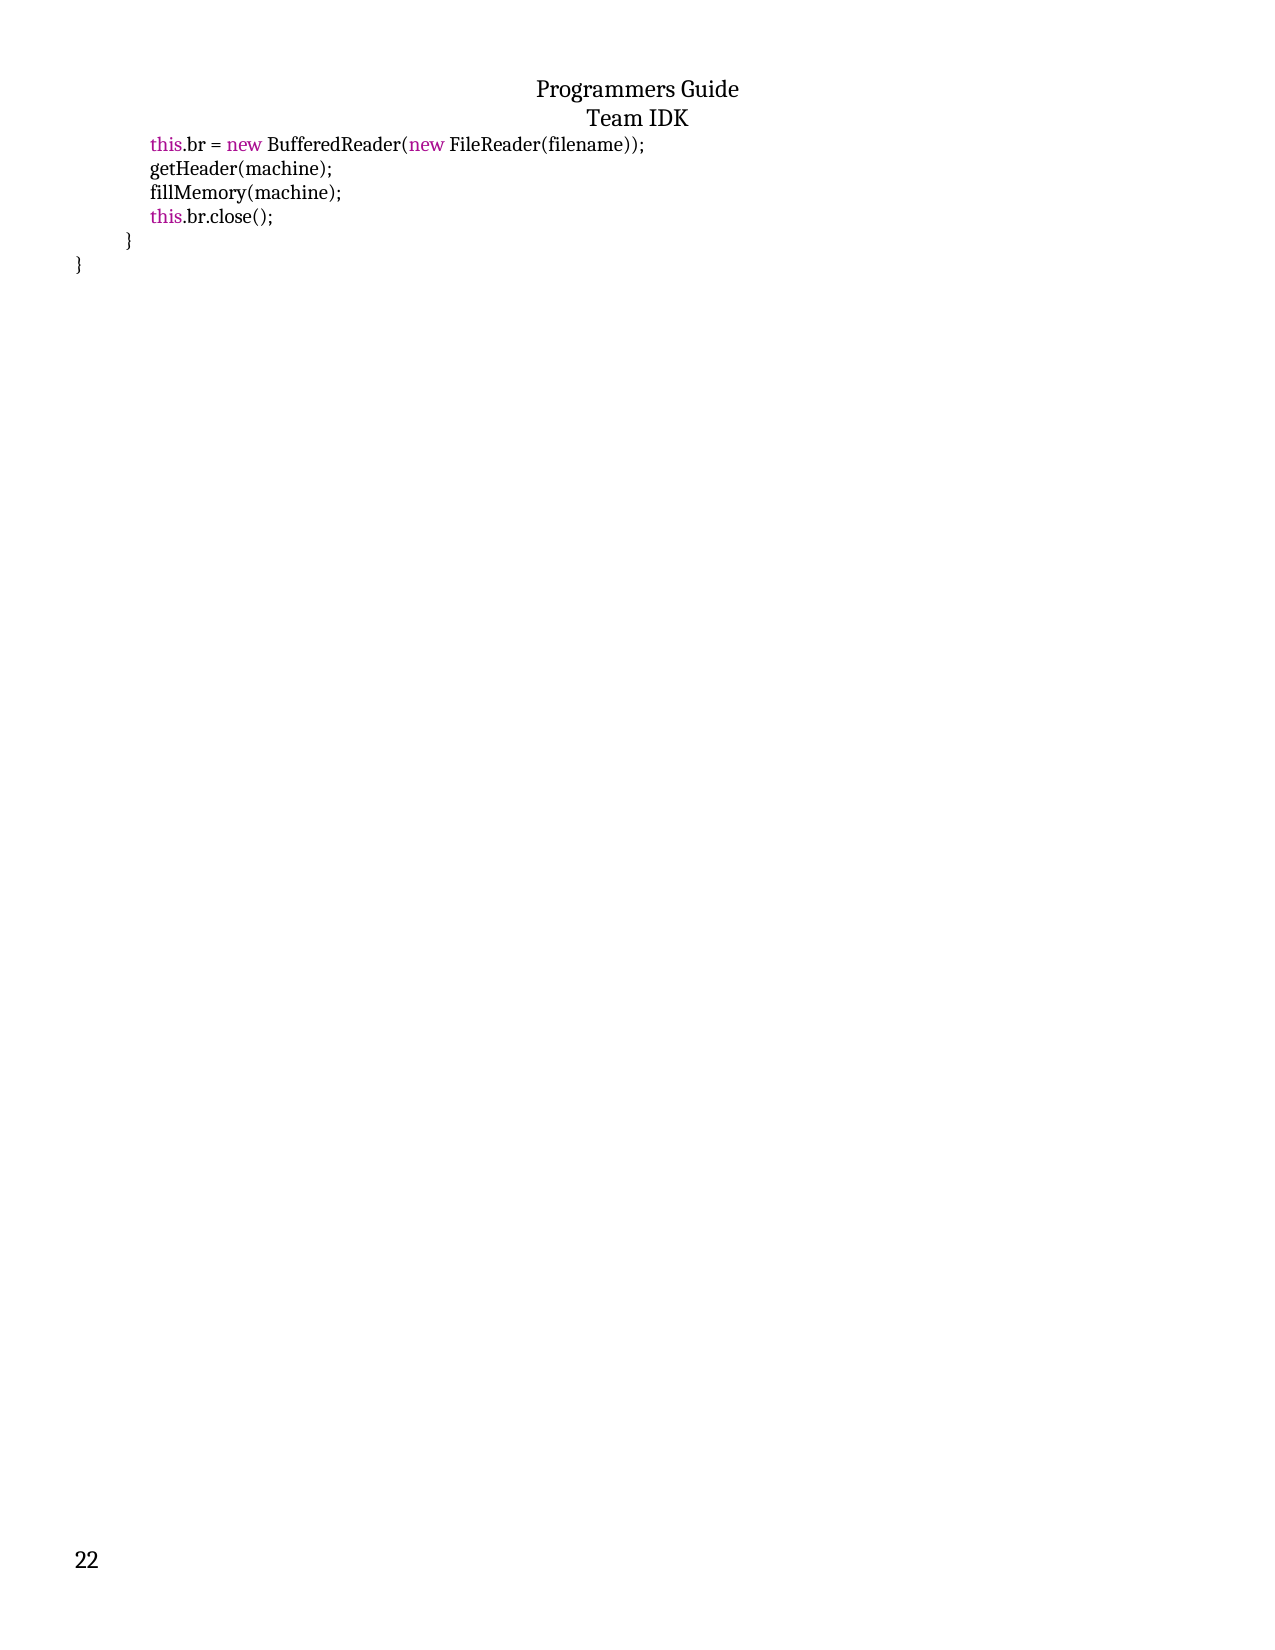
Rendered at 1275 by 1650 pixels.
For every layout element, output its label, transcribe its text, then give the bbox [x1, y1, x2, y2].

text this.br = new BufferedReader(new FileReader(filename)); [75, 132, 1200, 156]
text fillMemory(machine); [75, 180, 1200, 204]
text getHeader(machine); [75, 156, 1200, 180]
text this.br.close(); [75, 204, 1200, 228]
text } [75, 252, 1200, 276]
text } [75, 228, 1200, 252]
